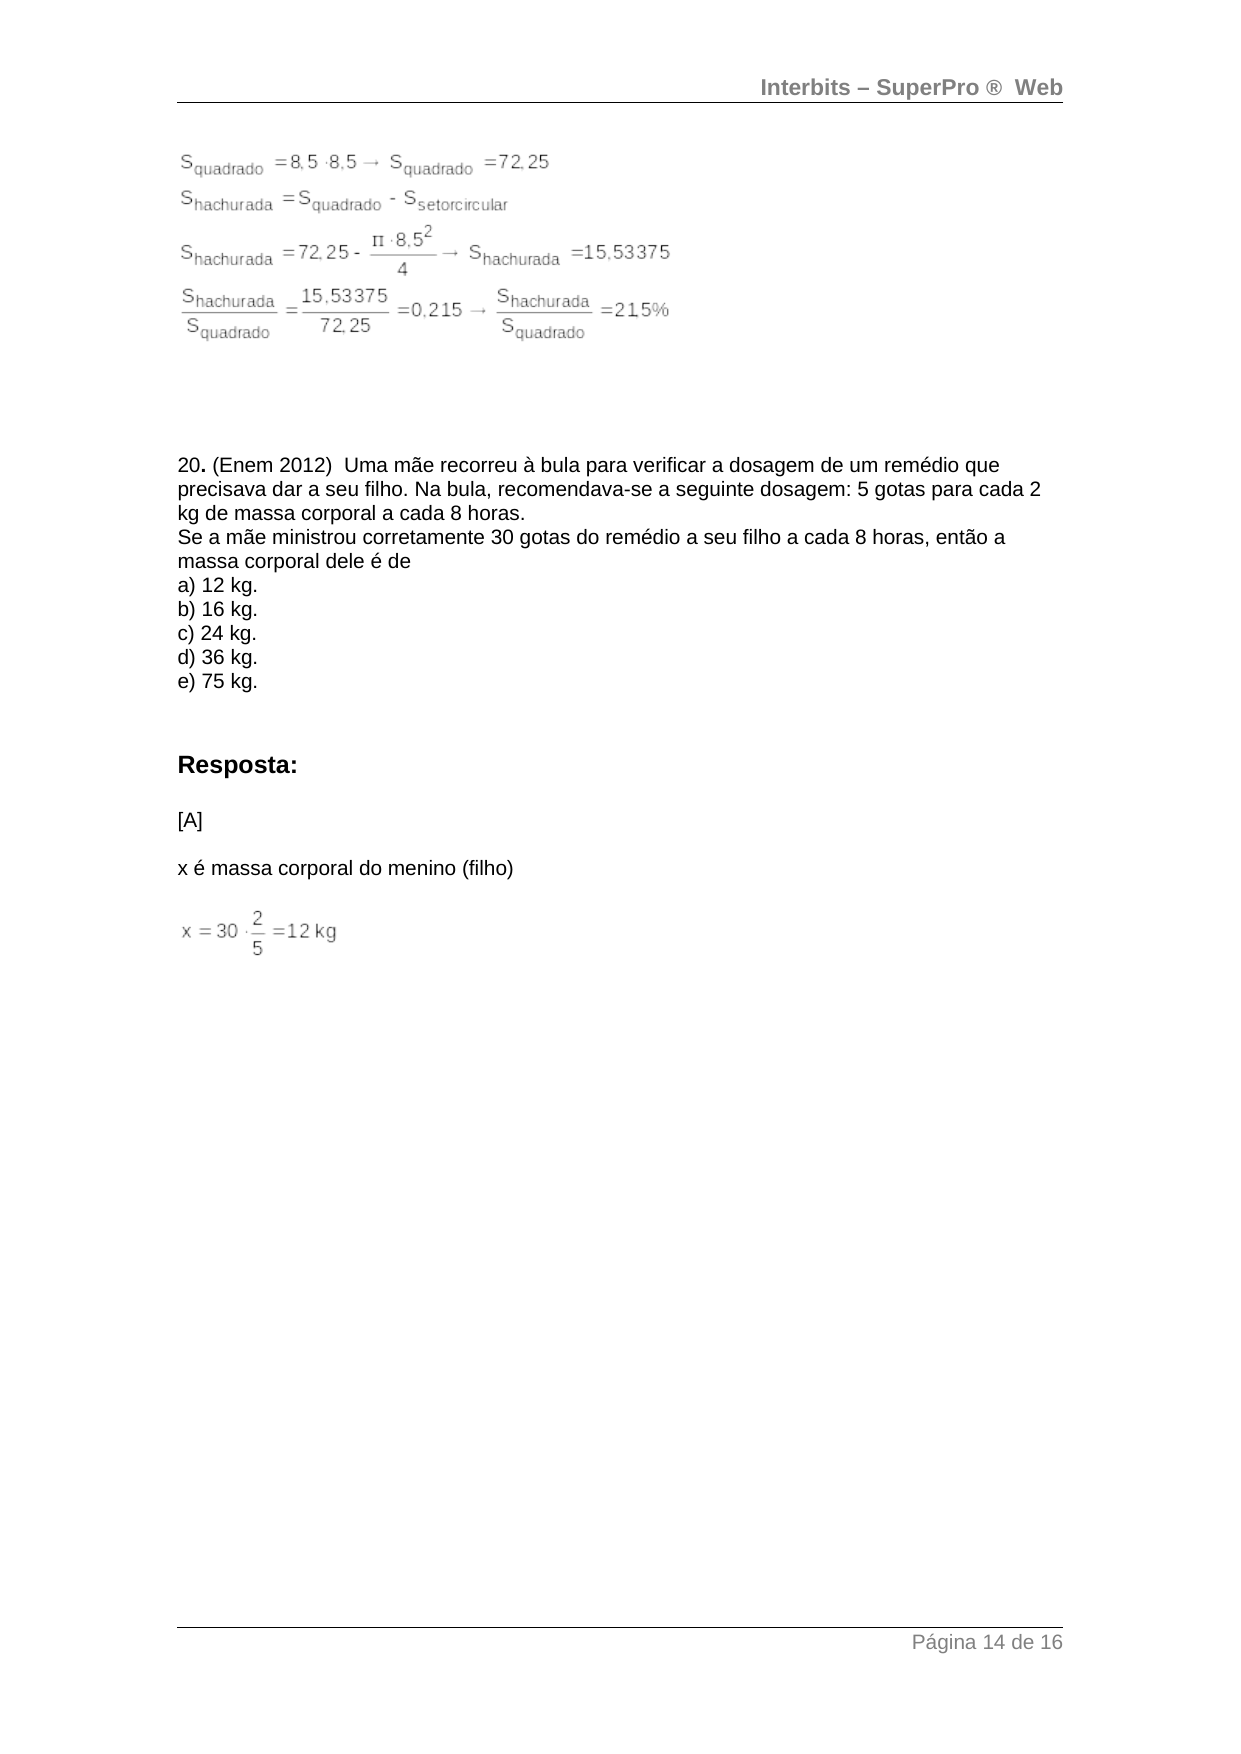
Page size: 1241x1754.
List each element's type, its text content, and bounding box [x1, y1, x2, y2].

text e) 75 kg. [177, 669, 1063, 693]
text Se a mãe ministrou corretamente 30 gotas do remédio a seu filho a cada 8 horas, então a massa corporal dele é de [177, 525, 1063, 573]
text [A] [177, 808, 1063, 832]
text b) 16 kg. [177, 597, 1063, 621]
text 20. (Enem 2012) Uma mãe recorreu à bula para verificar a dosagem de um remédio que precisava dar a seu filho. Na bula, recomendava-se a seguinte dosagem: 5 gotas para cada 2 kg de massa corporal a cada 8 horas. [177, 453, 1063, 525]
text a) 12 kg. [177, 573, 1063, 597]
text c) 24 kg. [177, 621, 1063, 645]
text Resposta: [177, 750, 1063, 779]
text d) 36 kg. [177, 645, 1063, 669]
text x é massa corporal do menino (filho) [177, 856, 1063, 879]
